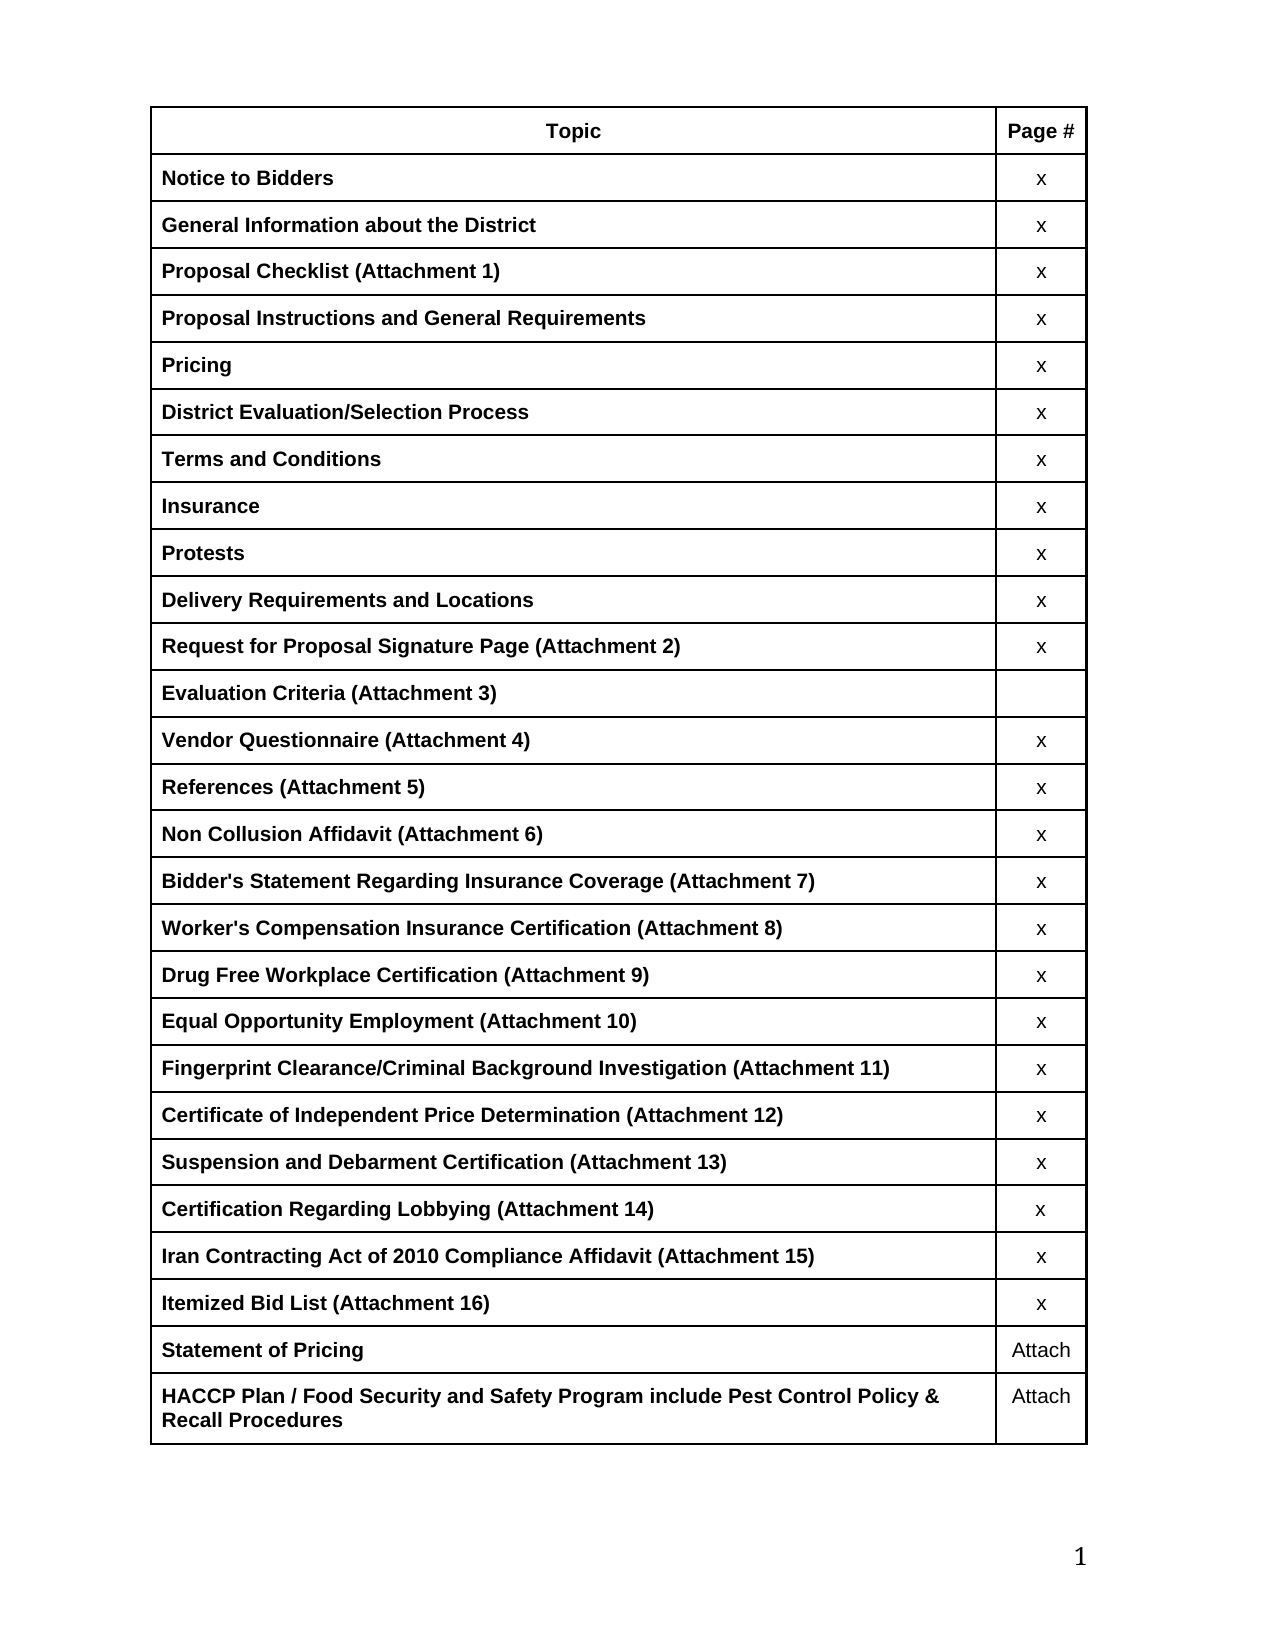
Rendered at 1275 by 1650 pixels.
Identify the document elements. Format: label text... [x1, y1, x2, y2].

table_cell x [997, 905, 1085, 950]
table_cell x [997, 577, 1085, 622]
table_cell Worker's Compensation Insurance Certification (Attachment 8) [152, 905, 995, 950]
table_cell Drug Free Workplace Certification (Attachment 9) [152, 952, 995, 997]
table_cell District Evaluation/Selection Process [152, 390, 995, 434]
table_cell Proposal Checklist (Attachment 1) [152, 249, 995, 294]
table_cell Suspension and Debarment Certification (Attachment 13) [152, 1140, 995, 1184]
table_cell Proposal Instructions and General Requirements [152, 296, 995, 341]
table_cell [997, 671, 1085, 716]
table_cell x [997, 624, 1085, 669]
table_cell x [997, 811, 1085, 856]
table_cell Equal Opportunity Employment (Attachment 10) [152, 999, 995, 1044]
table_cell x [997, 1140, 1085, 1184]
table_cell x [997, 296, 1085, 341]
table_cell Certification Regarding Lobbying (Attachment 14) [152, 1186, 995, 1231]
table_cell x [997, 1093, 1085, 1137]
table_cell x [997, 1186, 1085, 1231]
table_cell x [997, 483, 1085, 528]
table_cell Insurance [152, 483, 995, 528]
table_cell x [997, 718, 1085, 762]
table_cell x [997, 155, 1085, 200]
table_cell Vendor Questionnaire (Attachment 4) [152, 718, 995, 762]
table_cell HACCP Plan / Food Security and Safety Program include Pest Control Policy & Recall Procedures [152, 1374, 995, 1443]
table_cell x [997, 765, 1085, 809]
table_cell Request for Proposal Signature Page (Attachment 2) [152, 624, 995, 669]
table_cell x [997, 436, 1085, 481]
table_cell Attach [997, 1327, 1085, 1372]
table_cell Delivery Requirements and Locations [152, 577, 995, 622]
table_cell Iran Contracting Act of 2010 Compliance Affidavit (Attachment 15) [152, 1233, 995, 1278]
table_cell x [997, 1046, 1085, 1091]
table_cell x [997, 390, 1085, 434]
table_cell Bidder's Statement Regarding Insurance Coverage (Attachment 7) [152, 858, 995, 903]
table_cell x [997, 530, 1085, 575]
table_cell References (Attachment 5) [152, 765, 995, 809]
table_header Page # [997, 108, 1085, 153]
table_cell Itemized Bid List (Attachment 16) [152, 1280, 995, 1325]
table_cell Attach [997, 1374, 1085, 1443]
table_cell Statement of Pricing [152, 1327, 995, 1372]
table_header Topic [152, 108, 995, 153]
table_cell General Information about the District [152, 202, 995, 247]
table_cell Fingerprint Clearance/Criminal Background Investigation (Attachment 11) [152, 1046, 995, 1091]
table_cell x [997, 343, 1085, 387]
table_cell Notice to Bidders [152, 155, 995, 200]
table_cell x [997, 249, 1085, 294]
table_cell x [997, 202, 1085, 247]
table_cell x [997, 858, 1085, 903]
table_cell x [997, 999, 1085, 1044]
table_cell x [997, 1233, 1085, 1278]
table_cell x [997, 952, 1085, 997]
table_cell Terms and Conditions [152, 436, 995, 481]
table_cell x [997, 1280, 1085, 1325]
table_cell Protests [152, 530, 995, 575]
table_cell Pricing [152, 343, 995, 387]
table_cell Evaluation Criteria (Attachment 3) [152, 671, 995, 716]
table_cell Non Collusion Affidavit (Attachment 6) [152, 811, 995, 856]
table_cell Certificate of Independent Price Determination (Attachment 12) [152, 1093, 995, 1137]
